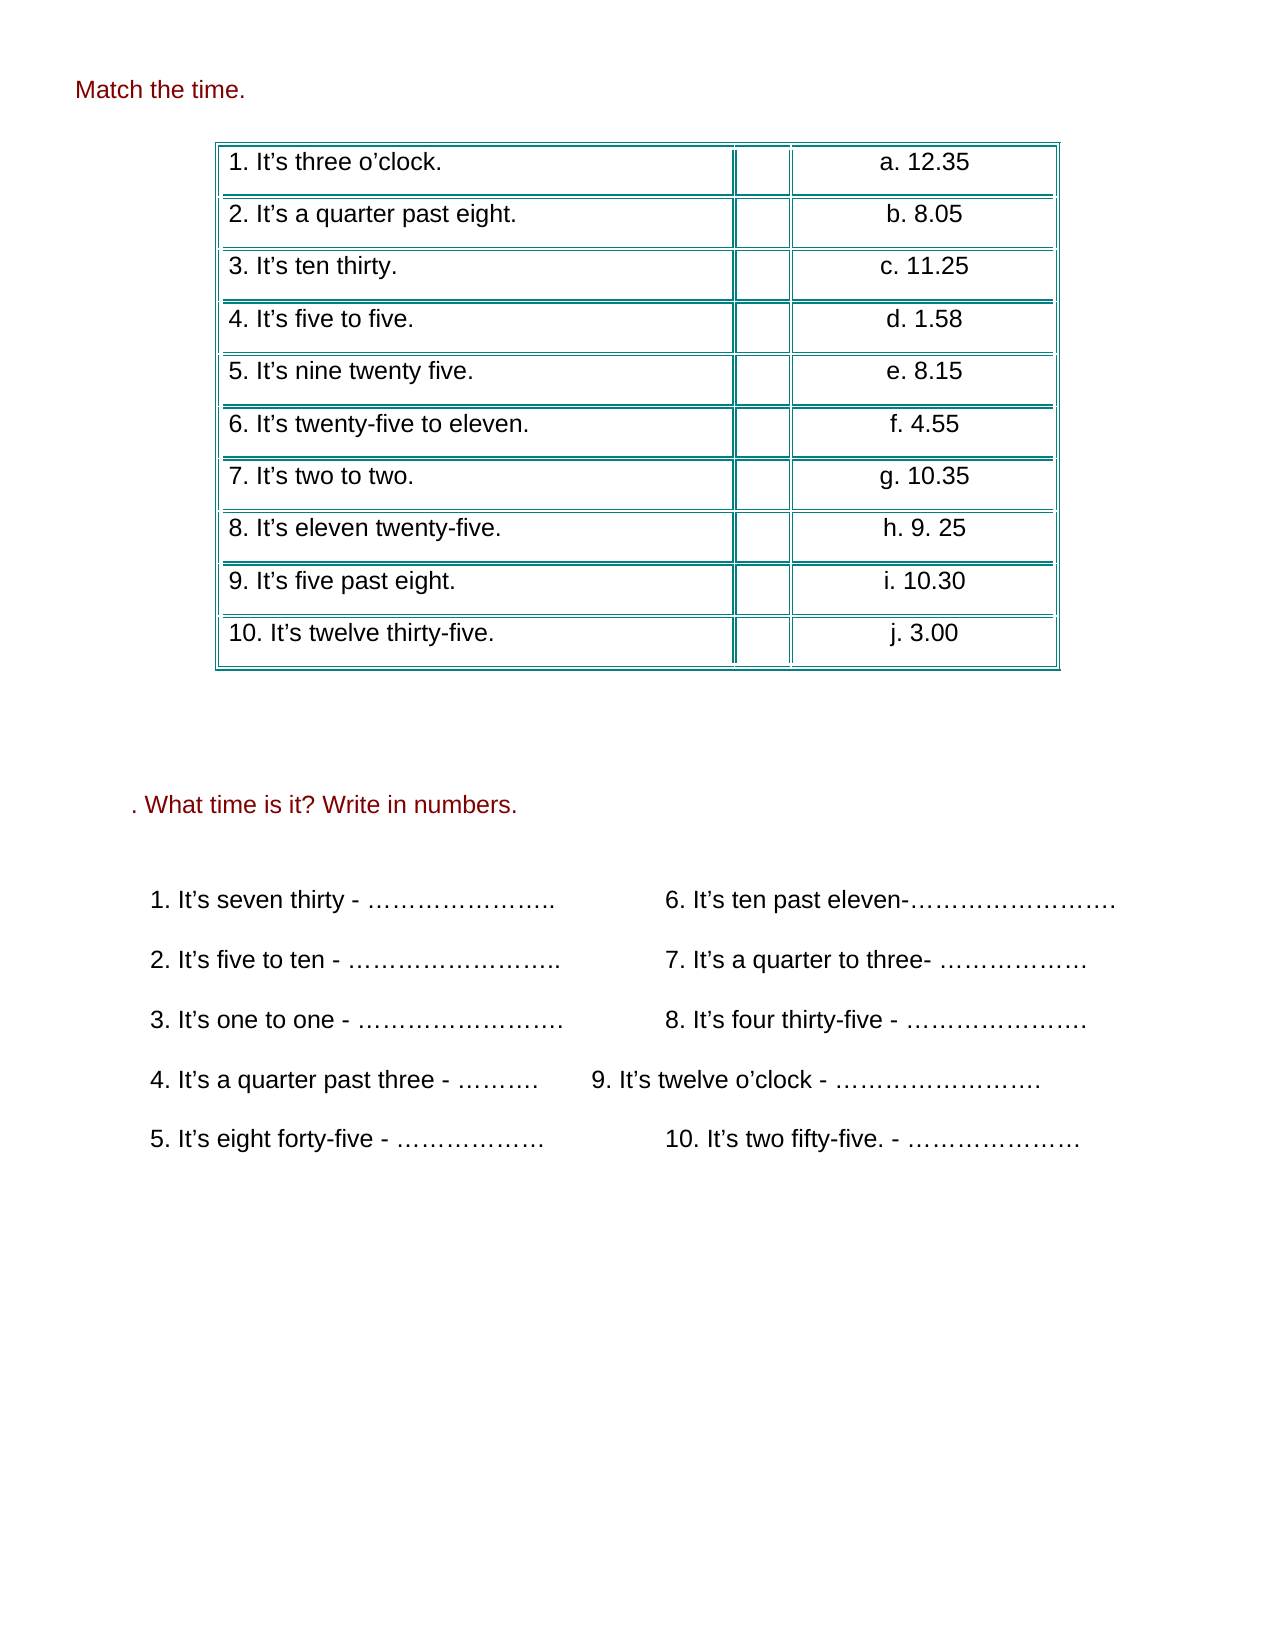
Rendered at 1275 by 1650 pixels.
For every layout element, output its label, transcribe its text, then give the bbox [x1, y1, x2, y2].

text 3. It’s one to one - ……………………. 8. It’s four thirty-five - …………………. [75, 1005, 1200, 1033]
text . What time is it? Write in numbers. [75, 790, 1200, 818]
table_cell f. 4.55 [791, 404, 1058, 456]
table_cell j. 3.00 [791, 614, 1058, 666]
table_cell [737, 461, 789, 509]
table_cell 2. It’s a quarter past eight. [217, 194, 734, 247]
table_cell [737, 251, 789, 299]
table_header 1. It’s three o’clock. [219, 147, 734, 194]
table_cell 6. It’s twenty-five to eleven. [217, 404, 734, 456]
table_cell c. 11.25 [791, 247, 1058, 299]
table_cell e. 8.15 [791, 351, 1058, 404]
table_header a. 12.35 [791, 146, 1056, 194]
table_cell d. 1.58 [791, 299, 1058, 351]
table_cell 8. It’s eleven twenty-five. [217, 509, 734, 561]
table_cell 7. It’s two to two. [217, 456, 734, 509]
table_cell h. 9. 25 [791, 509, 1058, 561]
table_cell i. 10.30 [791, 561, 1058, 613]
table_cell g. 10.35 [791, 456, 1058, 509]
table_cell 3. It’s ten thirty. [217, 247, 734, 299]
table_cell 4. It’s five to five. [217, 299, 734, 351]
table_cell [737, 356, 789, 404]
table_cell 9. It’s five past eight. [217, 561, 734, 613]
table_cell [737, 409, 789, 456]
table_cell [737, 304, 789, 351]
text 1. It’s seven thirty - ………………….. 6. It’s ten past eleven-……………………. [75, 885, 1200, 914]
table_cell 10. It’s twelve thirty-five. [217, 614, 734, 666]
text Match the time. [75, 75, 1200, 104]
text 4. It’s a quarter past three - ………. 9. It’s twelve o’clock - ……………………. [75, 1064, 1200, 1093]
table_cell [737, 513, 789, 561]
table_header [735, 143, 791, 194]
table_cell [735, 614, 791, 666]
table_cell [737, 566, 789, 613]
text 5. It’s eight forty-five - ……………… 10. It’s two fifty-five. - ………………… [75, 1124, 1200, 1153]
table_cell b. 8.05 [791, 194, 1058, 247]
table_cell 5. It’s nine twenty five. [217, 351, 734, 404]
table_cell [737, 199, 789, 247]
text 2. It’s five to ten - …………………….. 7. It’s a quarter to three- ……………… [75, 945, 1200, 974]
